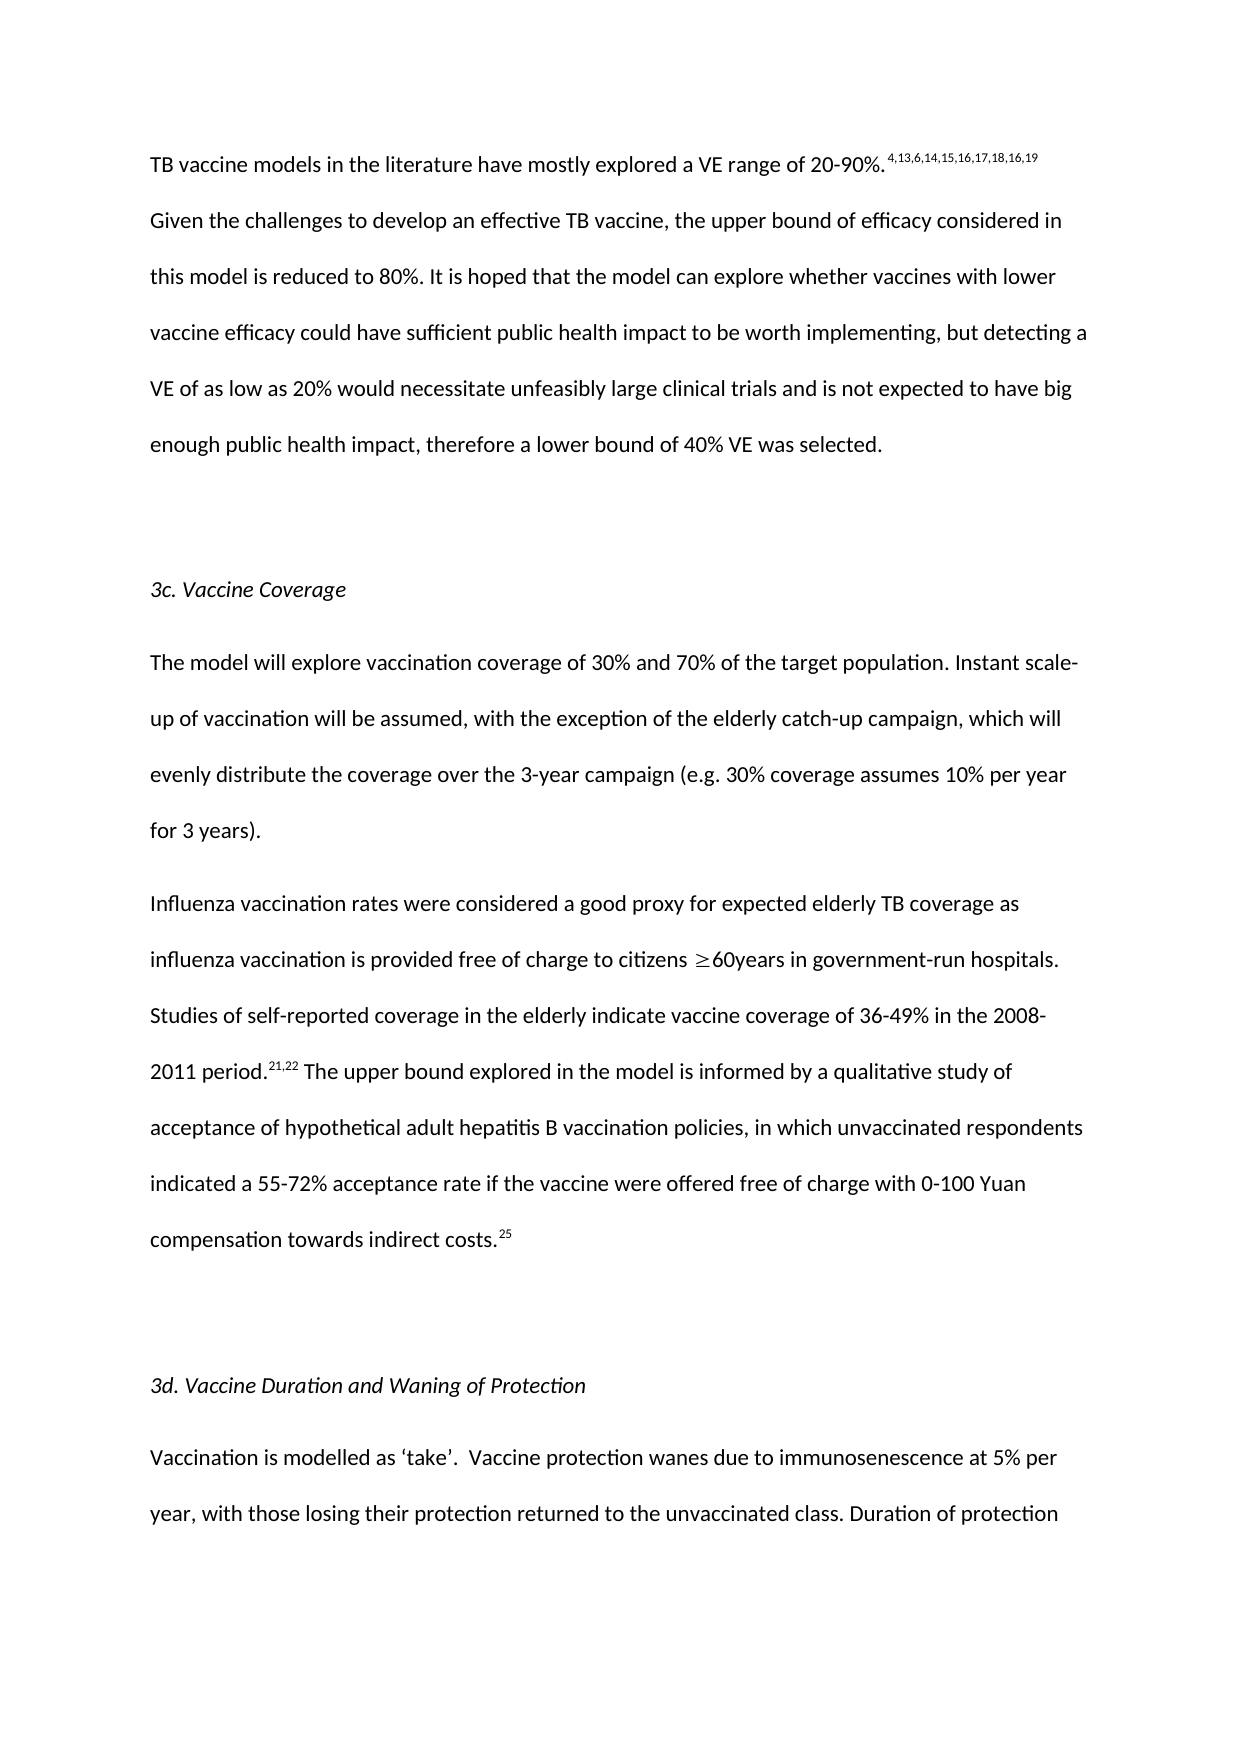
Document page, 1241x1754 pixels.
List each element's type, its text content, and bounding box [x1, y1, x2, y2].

text 3d. Vaccine Duration and Waning of Protection [150, 1371, 1090, 1399]
text Influenza vaccination rates were considered a good proxy for expected elderly TB coverage as influenza vaccination is provided free of charge to citizens 60years in government-run hospitals. Studies of self-reported coverage in the elderly indicate vaccine coverage of 36-49% in the 2008-2011 period.21,22 The upper bound explored in the model is informed by a qualitative study of acceptance of hypothetical adult hepatitis B vaccination policies, in which unvaccinated respondents indicated a 55-72% acceptance rate if the vaccine were offered free of charge with 0-100 Yuan compensation towards indirect costs.25 [150, 889, 1090, 1253]
text The model will explore vaccination coverage of 30% and 70% of the target population. Instant scale-up of vaccination will be assumed, with the exception of the elderly catch-up campaign, which will evenly distribute the coverage over the 3-year campaign (e.g. 30% coverage assumes 10% per year for 3 years). [150, 648, 1090, 844]
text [150, 1443, 1090, 1528]
text TB vaccine models in the literature have mostly explored a VE range of 20-90%.4,13,6,14,15,16,17,18,16,19 Given the challenges to develop an effective TB vaccine, the upper bound of efficacy considered in this model is reduced to 80%. It is hoped that the model can explore whether vaccines with lower vaccine efficacy could have sufficient public health impact to be worth implementing, but detecting a VE of as low as 20% would necessitate unfeasibly large clinical trials and is not expected to have big enough public health impact, therefore a lower bound of 40% VE was selected. [150, 150, 1090, 458]
text 3c. Vaccine Coverage [150, 576, 1090, 604]
